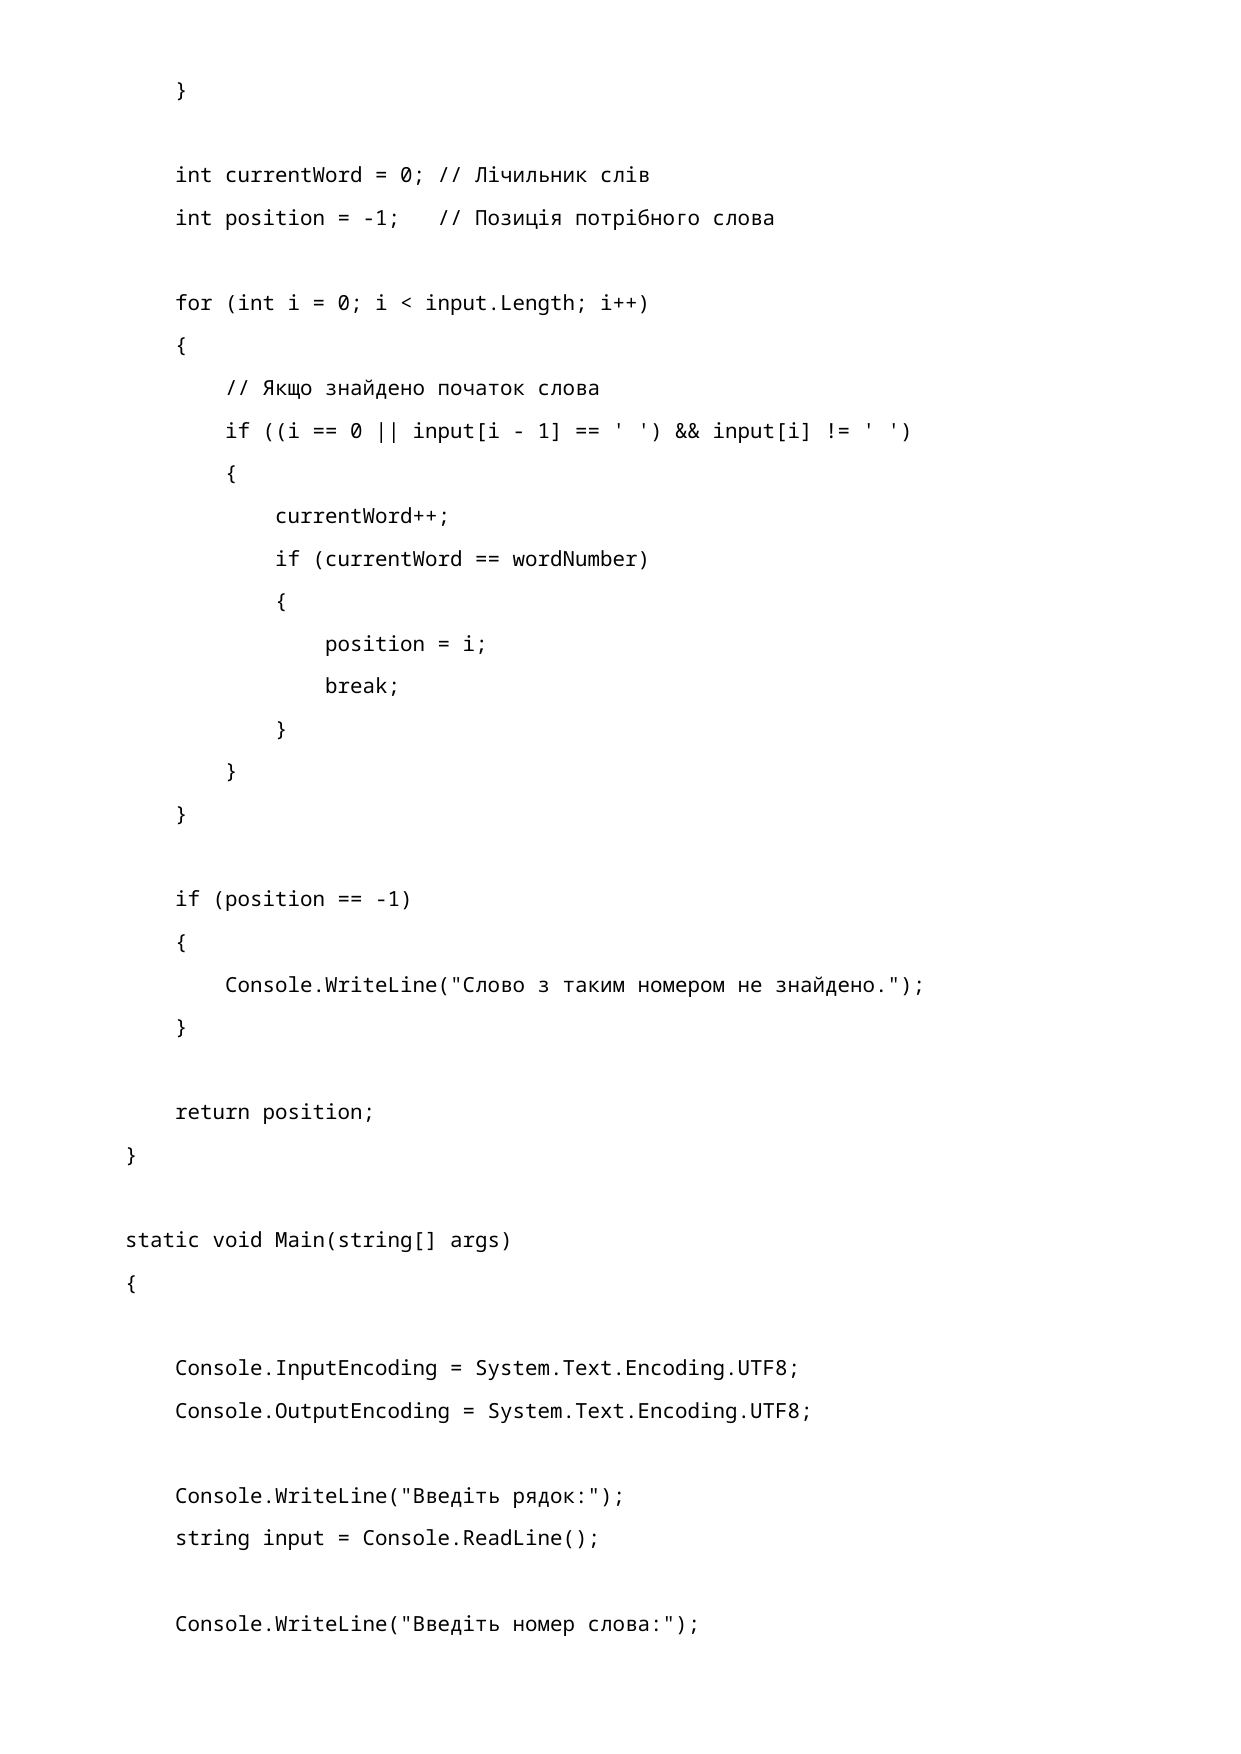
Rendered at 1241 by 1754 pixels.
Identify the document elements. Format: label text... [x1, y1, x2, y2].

text Console.OutputEncoding = System.Text.Encoding.UTF8; [75, 1396, 1165, 1424]
text if ((i == 0 || input[i - 1] == ' ') && input[i] != ' ') [75, 416, 1165, 444]
text { [75, 458, 1165, 487]
text Console.WriteLine("Слово з таким номером не знайдено."); [75, 970, 1165, 998]
text } [75, 1012, 1165, 1041]
text } [75, 75, 1165, 103]
text for (int i = 0; i < input.Length; i++) [75, 288, 1165, 316]
text int position = -1; // Позиція потрібного слова [75, 203, 1165, 231]
text Console.WriteLine("Введіть номер слова:"); [75, 1609, 1165, 1637]
text static void Main(string[] args) [75, 1225, 1165, 1254]
text currentWord++; [75, 501, 1165, 529]
text int currentWord = 0; // Лічильник слів [75, 160, 1165, 189]
text break; [75, 671, 1165, 700]
text { [75, 1268, 1165, 1296]
text } [75, 714, 1165, 742]
text { [75, 586, 1165, 615]
text if (currentWord == wordNumber) [75, 544, 1165, 572]
text { [75, 927, 1165, 956]
text } [75, 799, 1165, 828]
text } [75, 757, 1165, 785]
text } [75, 1140, 1165, 1168]
text position = i; [75, 629, 1165, 657]
text Console.WriteLine("Введіть рядок:"); [75, 1481, 1165, 1509]
text return position; [75, 1097, 1165, 1126]
text Console.InputEncoding = System.Text.Encoding.UTF8; [75, 1353, 1165, 1382]
text // Якщо знайдено початок слова [75, 373, 1165, 402]
text { [75, 331, 1165, 359]
text string input = Console.ReadLine(); [75, 1523, 1165, 1552]
text if (position == -1) [75, 884, 1165, 913]
